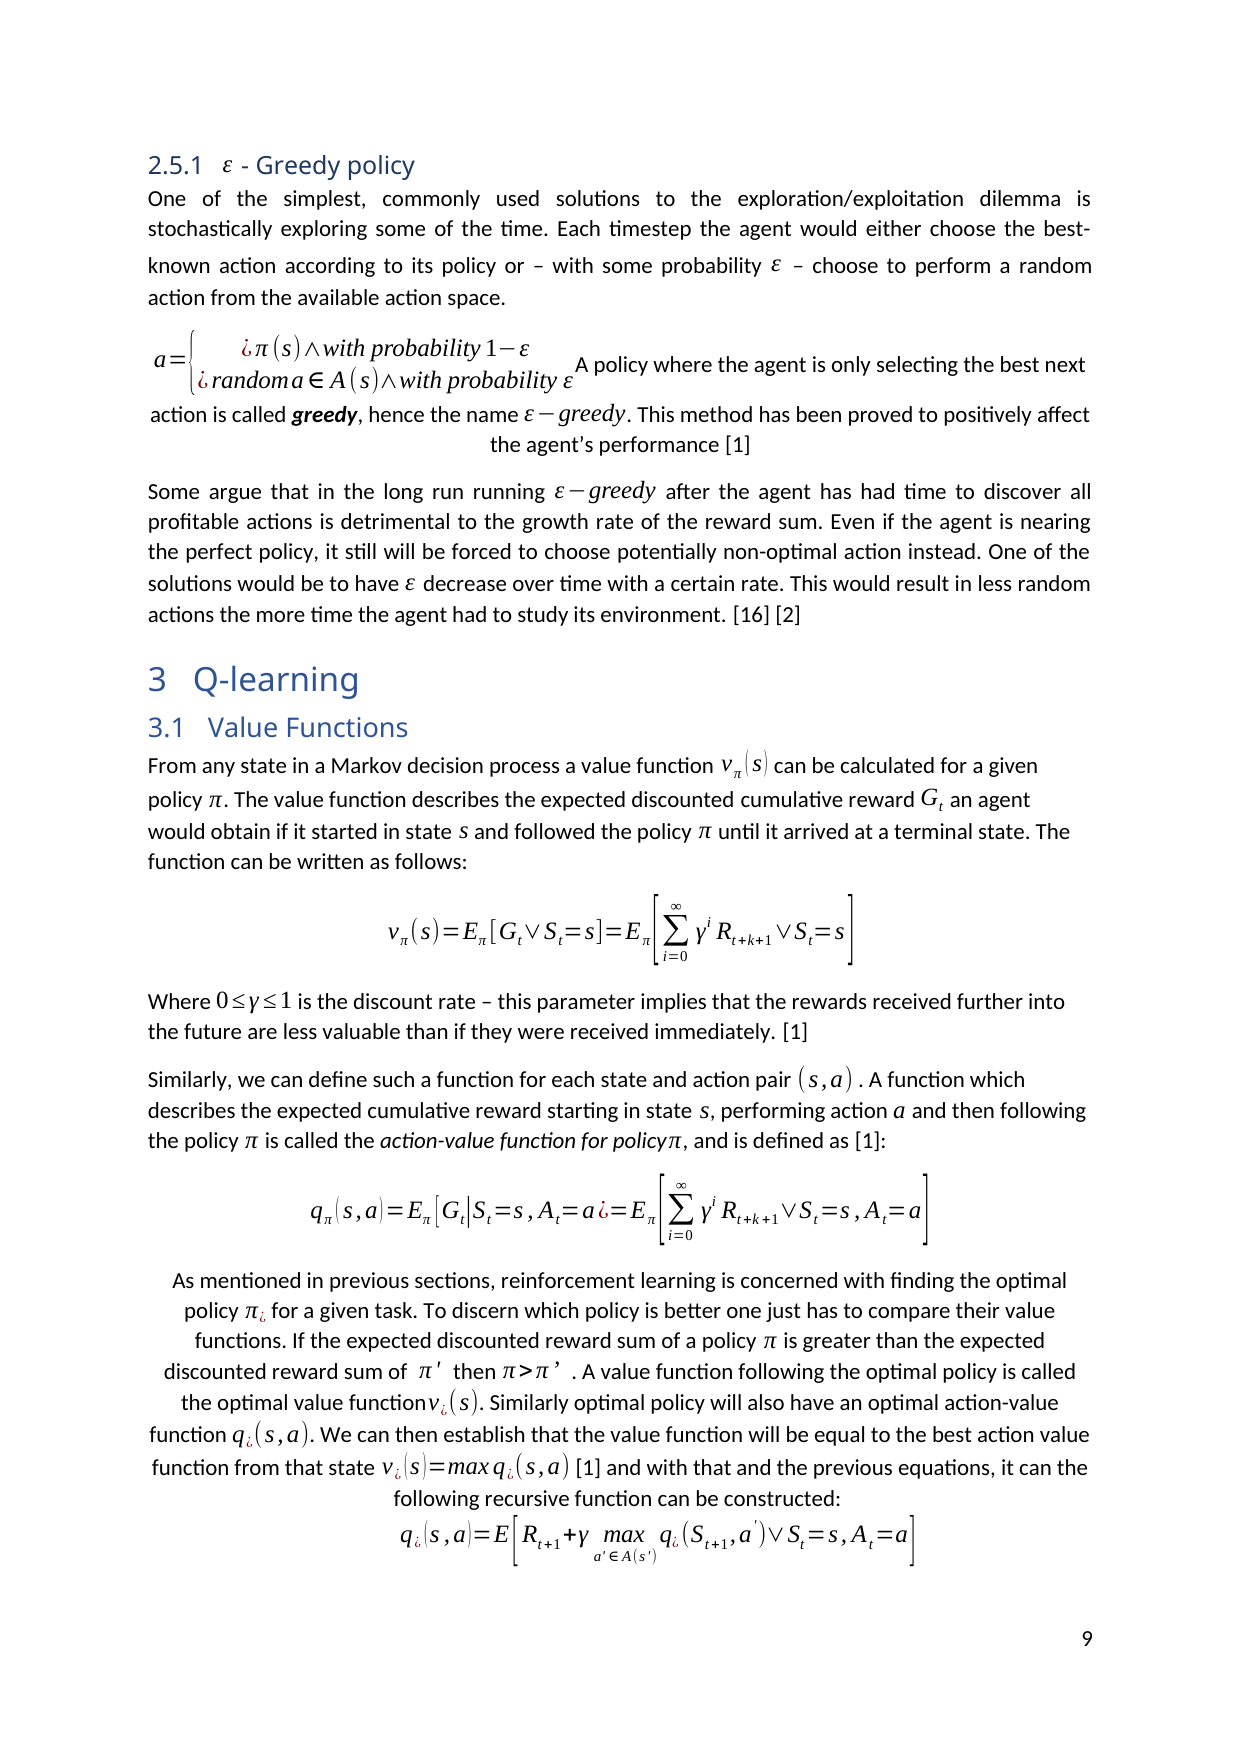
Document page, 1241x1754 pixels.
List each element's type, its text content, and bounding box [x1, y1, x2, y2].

subtitle Q-learning [148, 656, 1093, 701]
text Similarly, we can define such a function for each state and action pair . A function which describes the expected cumulative reward starting in state , performing action and then following the policy is called the action-value function for policy, and is defined as : [148, 1064, 1093, 1154]
text Where is the discount rate – this parameter implies that the rewards received further into the future are less valuable than if they were received immediately. [148, 987, 1093, 1045]
text As mentioned in previous sections, reinforcement learning is concerned with finding the optimal policy for a given task. To discern which policy is better one just has to compare their value functions. If the expected discounted reward sum of a policy is greater than the expected discounted reward sum of then . A value function following the optimal policy is called the optimal value function. Similarly optimal policy will also have an optimal action-value function . We can then establish that the value function will be equal to the best action value function from that state and with that and the previous equations, it can the following recursive function can be constructed: [148, 1266, 1093, 1569]
text One of the simplest, commonly used solutions to the exploration/exploitation dilemma is stochastically exploring some of the time. Each timestep the agent would either choose the best-known action according to its policy or – with some probability – choose to perform a random action from the available action space. [148, 184, 1093, 311]
text From any state in a Markov decision process a value function can be calculated for a given policy . The value function describes the expected discounted cumulative reward an agent would obtain if it started in state and followed the policy until it arrived at a terminal state. The function can be written as follows: [148, 748, 1093, 875]
subtitle Value Functions [148, 709, 1093, 746]
text Some argue that in the long run running after the agent has had time to discover all profitable actions is detrimental to the growth rate of the reward sum. Even if the agent is nearing the perfect policy, it still will be forced to choose potentially non-optimal action instead. One of the solutions would be to have decrease over time with a certain rate. This would result in less random actions the more time the agent had to study its environment. [148, 477, 1093, 628]
subtitle - Greedy policy [148, 148, 1093, 182]
text A policy where the agent is only selecting the best next action is called greedy, hence the name . This method has been proved to positively affect the agent’s performance [148, 330, 1093, 458]
